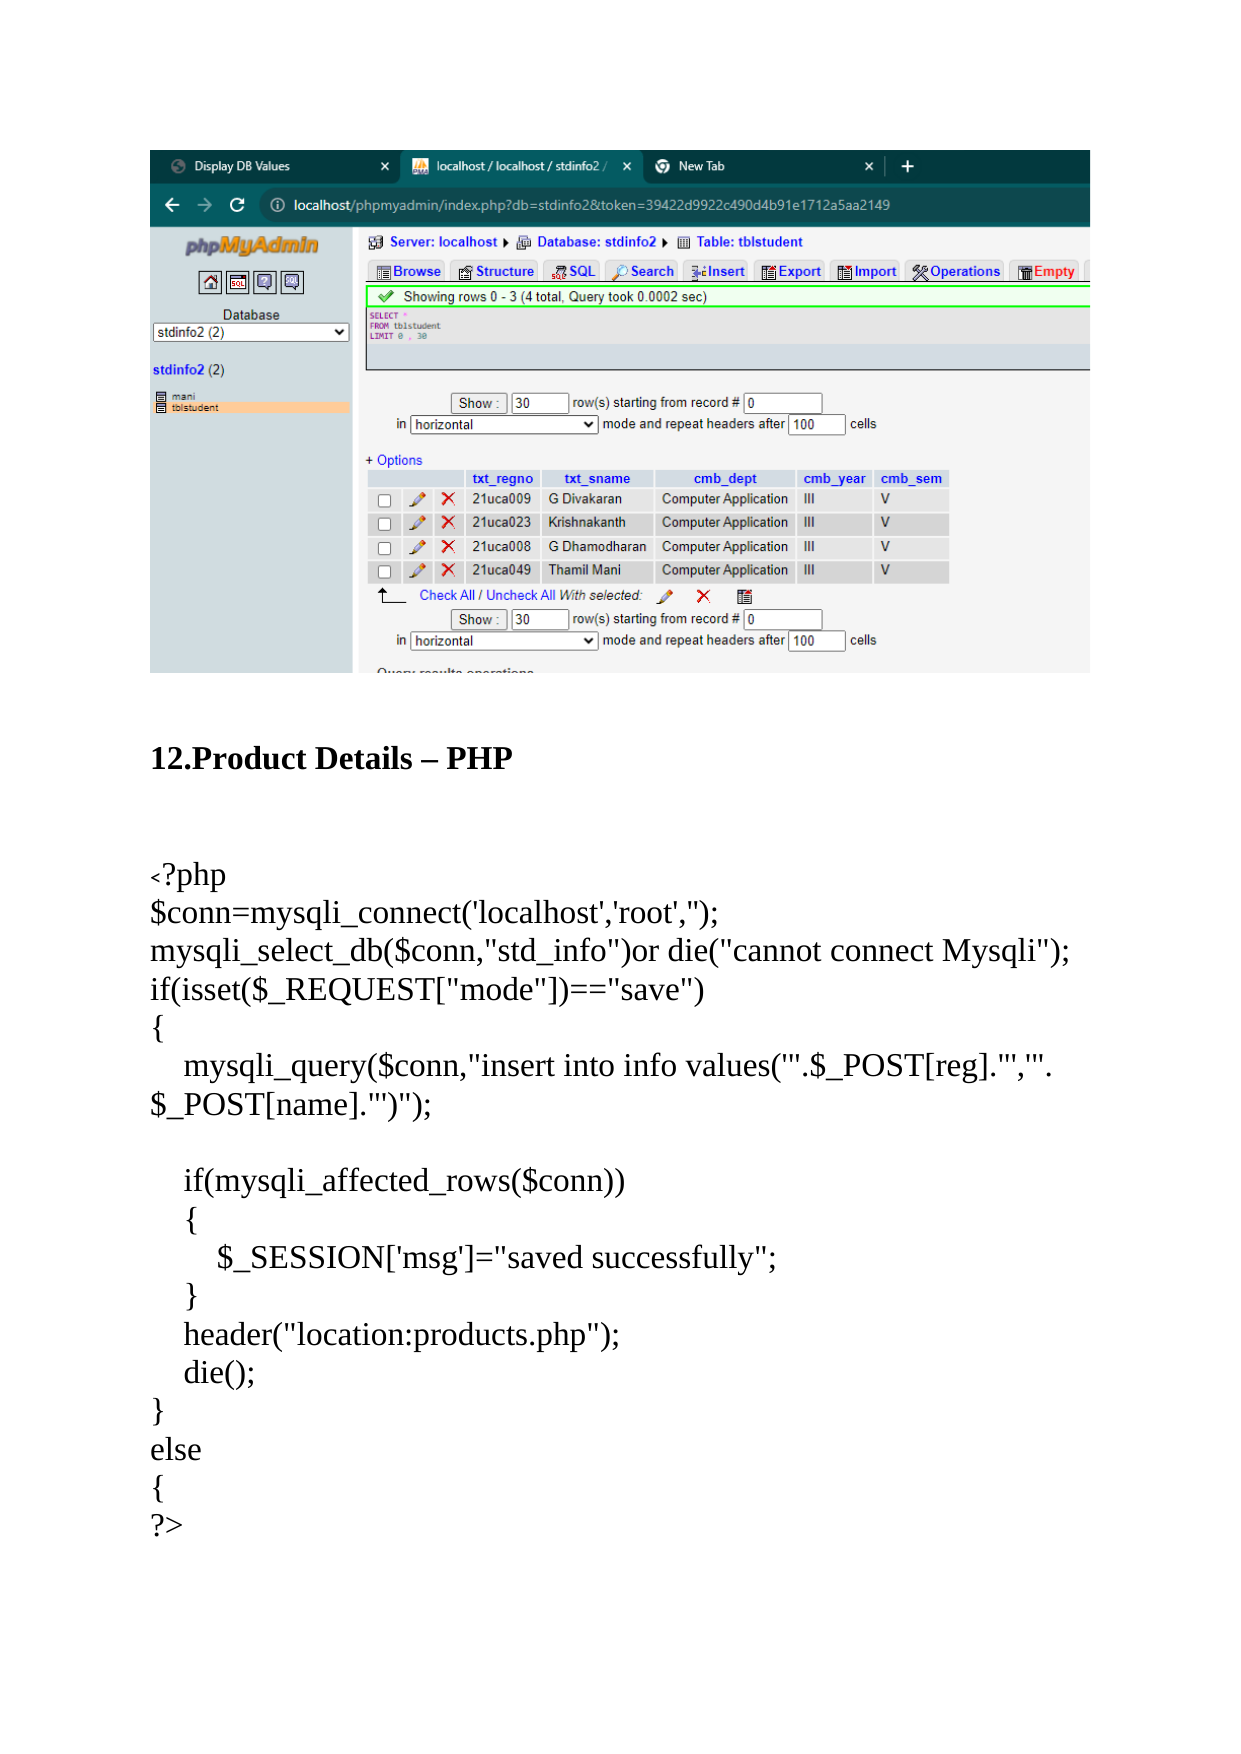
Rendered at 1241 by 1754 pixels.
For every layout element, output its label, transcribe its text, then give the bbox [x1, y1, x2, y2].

text { [150, 1467, 1090, 1506]
text die(); [150, 1352, 1090, 1391]
text mysqli_select_db($conn,"std_info")or die("cannot connect Mysqli"); [150, 931, 1090, 969]
picture [150, 150, 1091, 673]
text } [150, 1391, 1090, 1429]
text if(isset($_REQUEST["mode"])=="save") [150, 969, 1090, 1007]
text else [150, 1429, 1090, 1467]
text $_SESSION['msg']="saved successfully"; [150, 1237, 1090, 1276]
text mysqli_query($conn,"insert into info values('".$_POST[reg]."','".$_POST[name]."')"); [150, 1046, 1090, 1122]
text { [150, 1199, 1090, 1237]
text <?php [150, 854, 1090, 892]
text header("location:products.php"); [150, 1314, 1090, 1352]
text $conn=mysqli_connect('localhost','root',''); [150, 892, 1090, 931]
text ?> [150, 1506, 1090, 1544]
text 12.Product Details – PHP [150, 738, 1090, 776]
text if(mysqli_affected_rows($conn)) [150, 1161, 1090, 1199]
text { [150, 1007, 1090, 1046]
text } [150, 1276, 1090, 1314]
